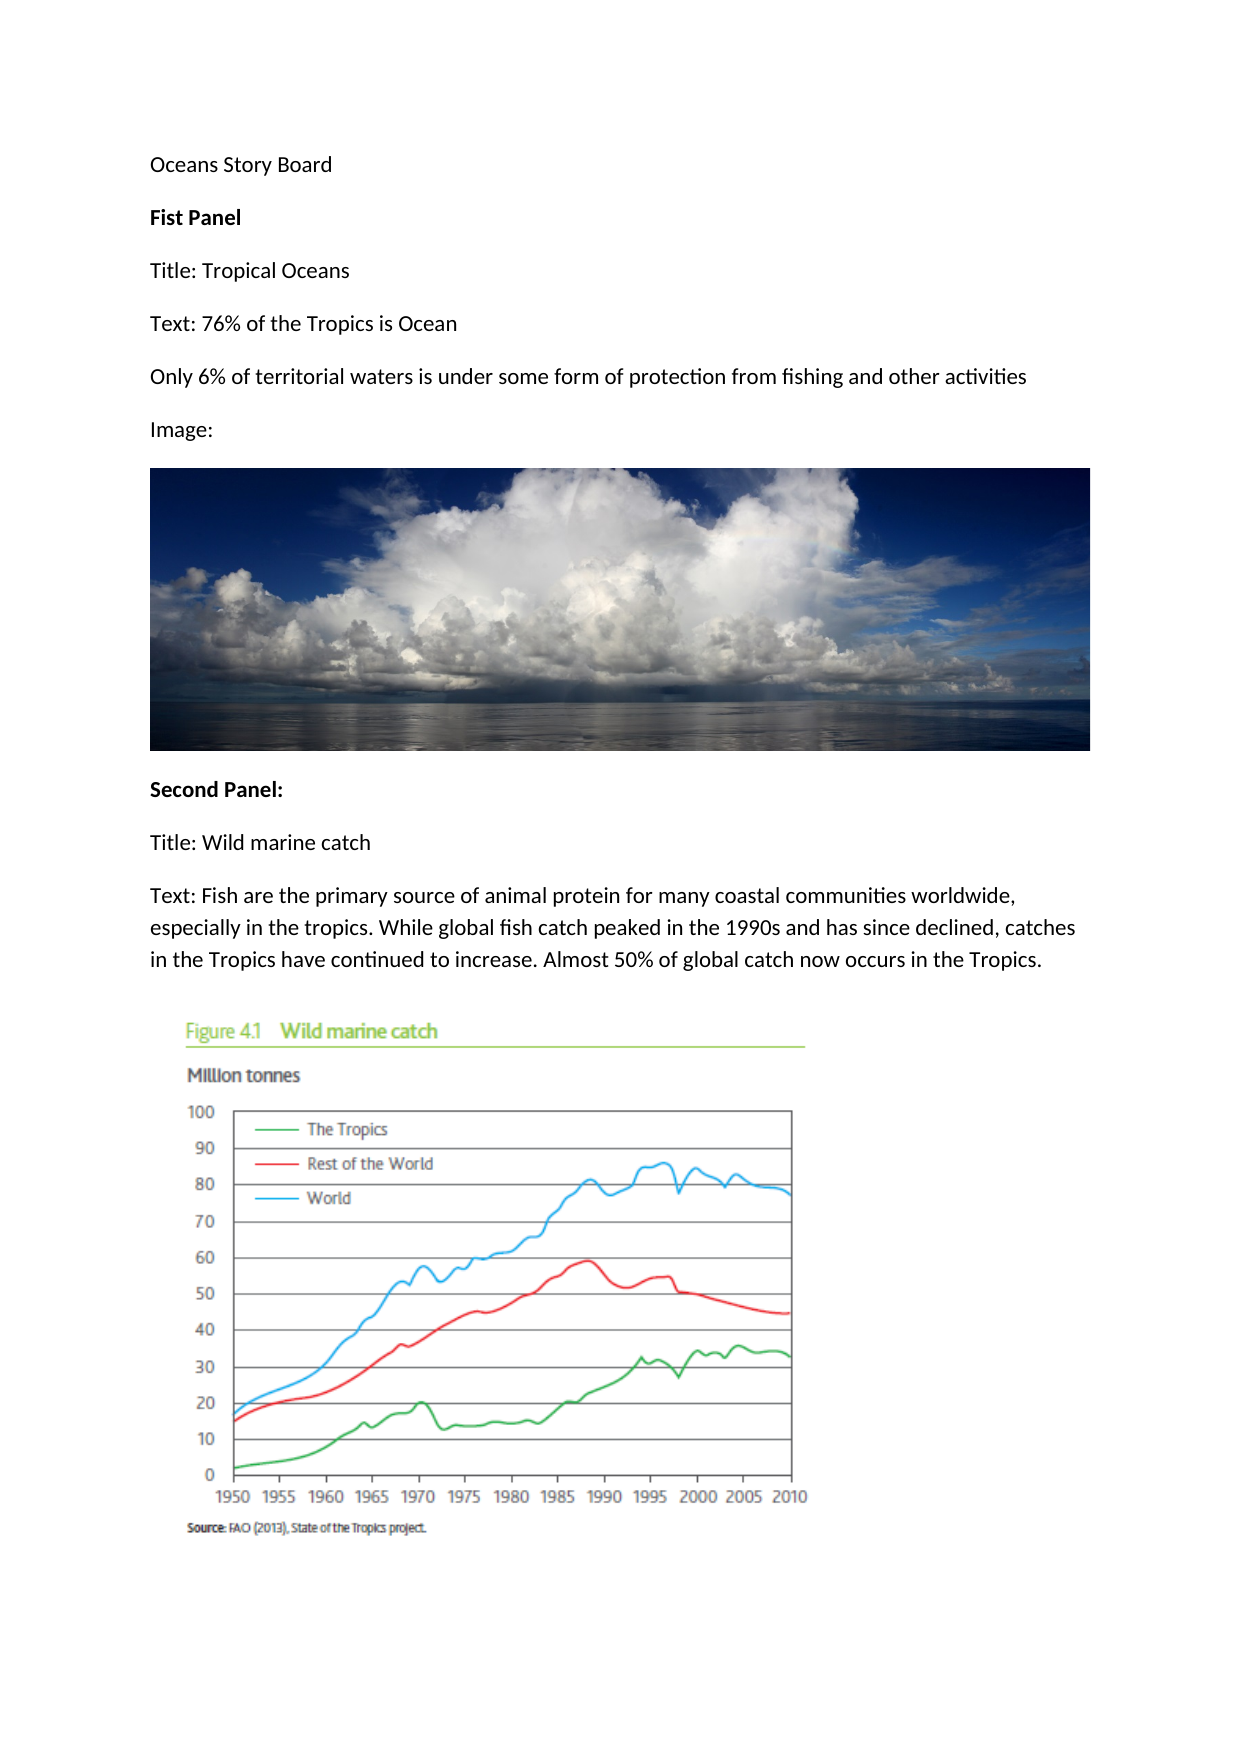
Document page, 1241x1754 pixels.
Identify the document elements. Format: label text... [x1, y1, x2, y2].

text Fist Panel [150, 203, 1090, 231]
text Image: [150, 415, 1090, 443]
text Title: Tropical Oceans [150, 256, 1090, 284]
text Text: Fish are the primary source of animal protein for many coastal communities worldwide, especially in the tropics. While global fish catch peaked in the 1990s and has since declined, catches in the Tropics have continued to increase. Almost 50% of global catch now occurs in the Tropics. [150, 881, 1090, 973]
text Text: 76% of the Tropics is Ocean [150, 309, 1090, 337]
text Oceans Story Board [150, 150, 1090, 178]
picture [150, 468, 1091, 751]
text Title: Wild marine catch [150, 828, 1090, 856]
text Second Panel: [150, 775, 1090, 803]
text Only 6% of territorial waters is under some form of protection from fishing and other activities [150, 362, 1090, 390]
